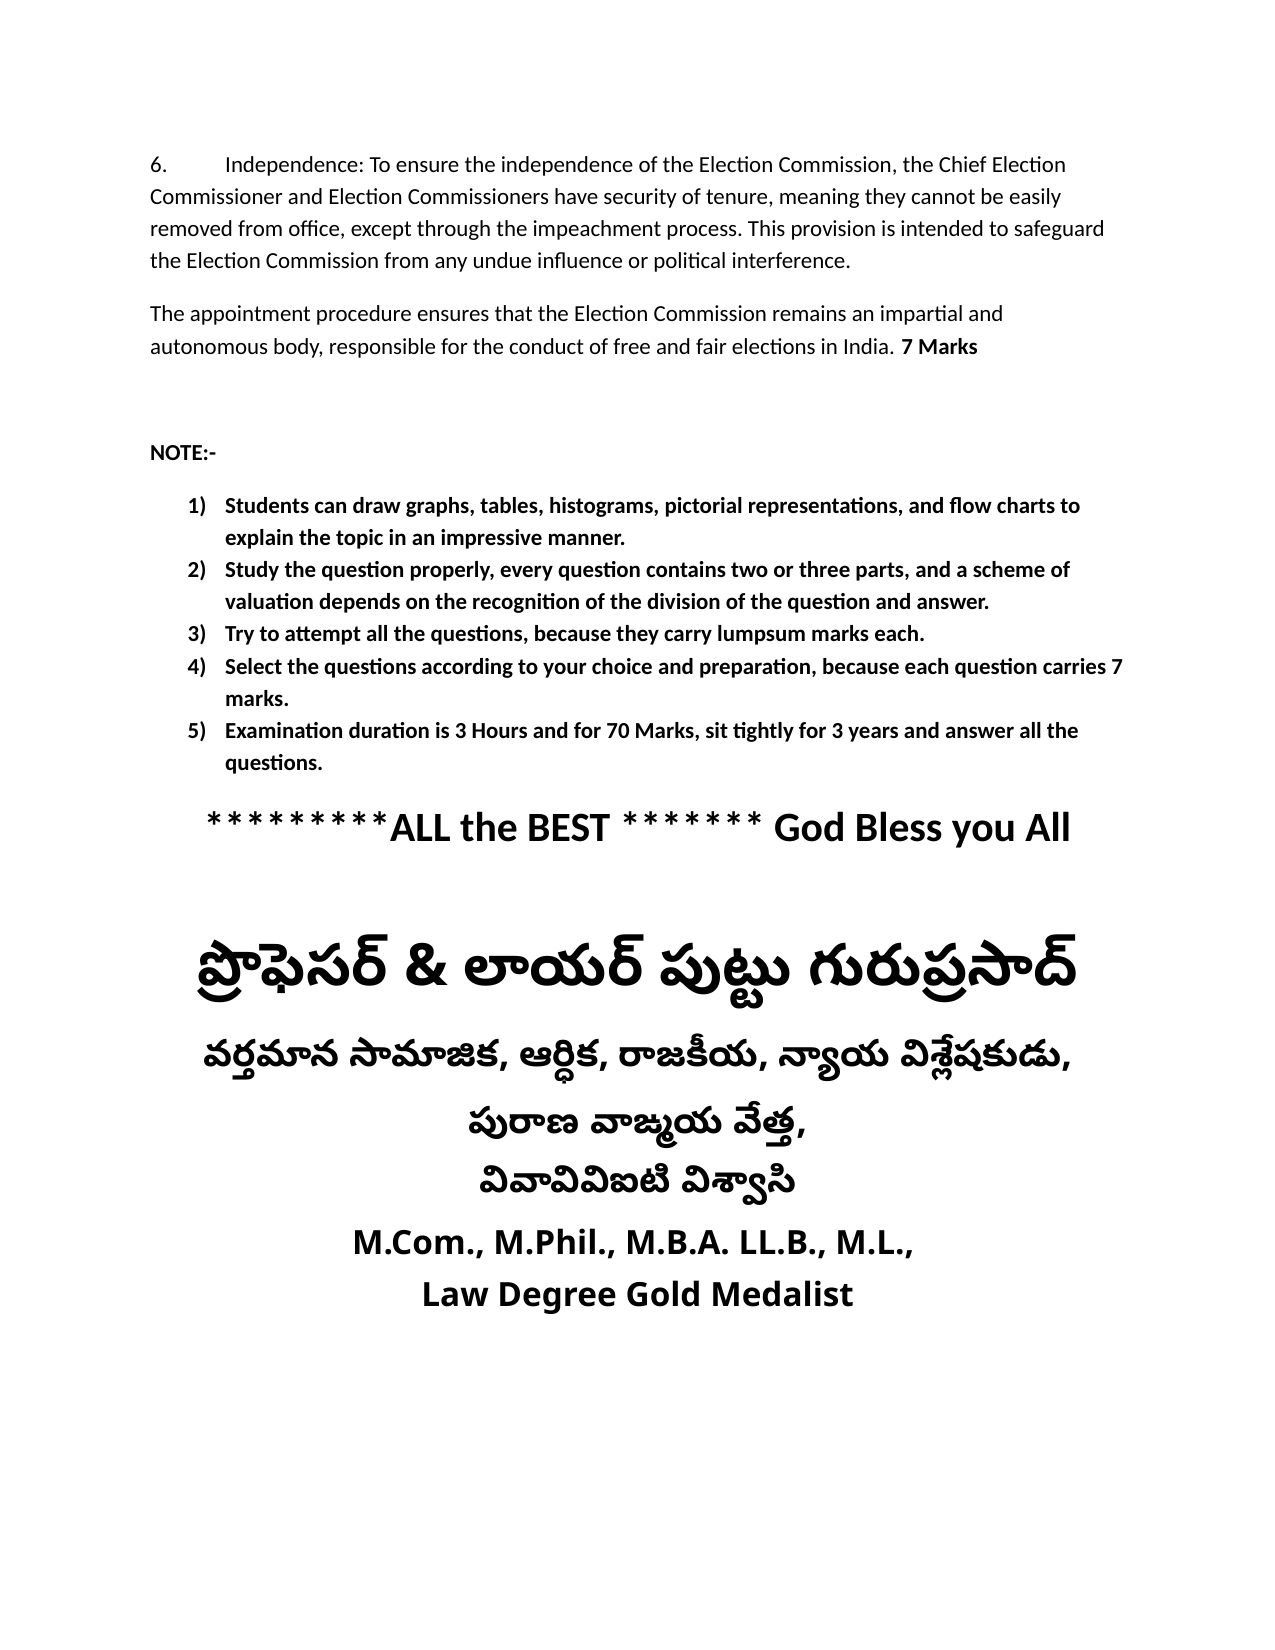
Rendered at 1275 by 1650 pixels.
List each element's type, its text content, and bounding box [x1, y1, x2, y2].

text NOTE:- [150, 438, 1125, 466]
text *********ALL the BEST ******* God Bless you All [150, 801, 1125, 852]
list Try to attempt all the questions, because they carry lumpsum marks each. [187, 619, 1125, 648]
text పురాణ వాఙ్మయ వేత్త, [150, 1093, 1125, 1152]
list Examination duration is 3 Hours and for 70 Marks, sit tightly for 3 years and answer all the questions. [187, 716, 1125, 776]
list Students can draw graphs, tables, histograms, pictorial representations, and flow charts to explain the topic in an impressive manner. [187, 491, 1125, 551]
text 6. Independence: To ensure the independence of the Election Commission, the Chief Election Commissioner and Election Commissioners have security of tenure, meaning they cannot be easily removed from office, except through the impeachment process. This provision is intended to safeguard the Election Commission from any undue influence or political interference. [150, 150, 1125, 274]
text M.Com., M.Phil., M.B.A. LL.B., M.L., Law Degree Gold Medalist [150, 1219, 1125, 1316]
list Study the question properly, every question contains two or three parts, and a scheme of valuation depends on the recognition of the division of the question and answer. [187, 555, 1125, 615]
text వివావివిఐటి విశ్వాసి [150, 1160, 1125, 1211]
text The appointment procedure ensures that the Election Commission remains an impartial and autonomous body, responsible for the conduct of free and fair elections in India. 7 Marks [150, 299, 1125, 360]
text ప్రొఫెసర్ & లాయర్ పుట్టు గురుప్రసాద్ [150, 860, 1125, 1013]
list Select the questions according to your choice and preparation, because each question carries 7 marks. [187, 652, 1125, 712]
text వర్తమాన సామాజిక, ఆర్ధిక, రాజకీయ, న్యాయ విశ్లేషకుడు, [150, 1027, 1125, 1085]
